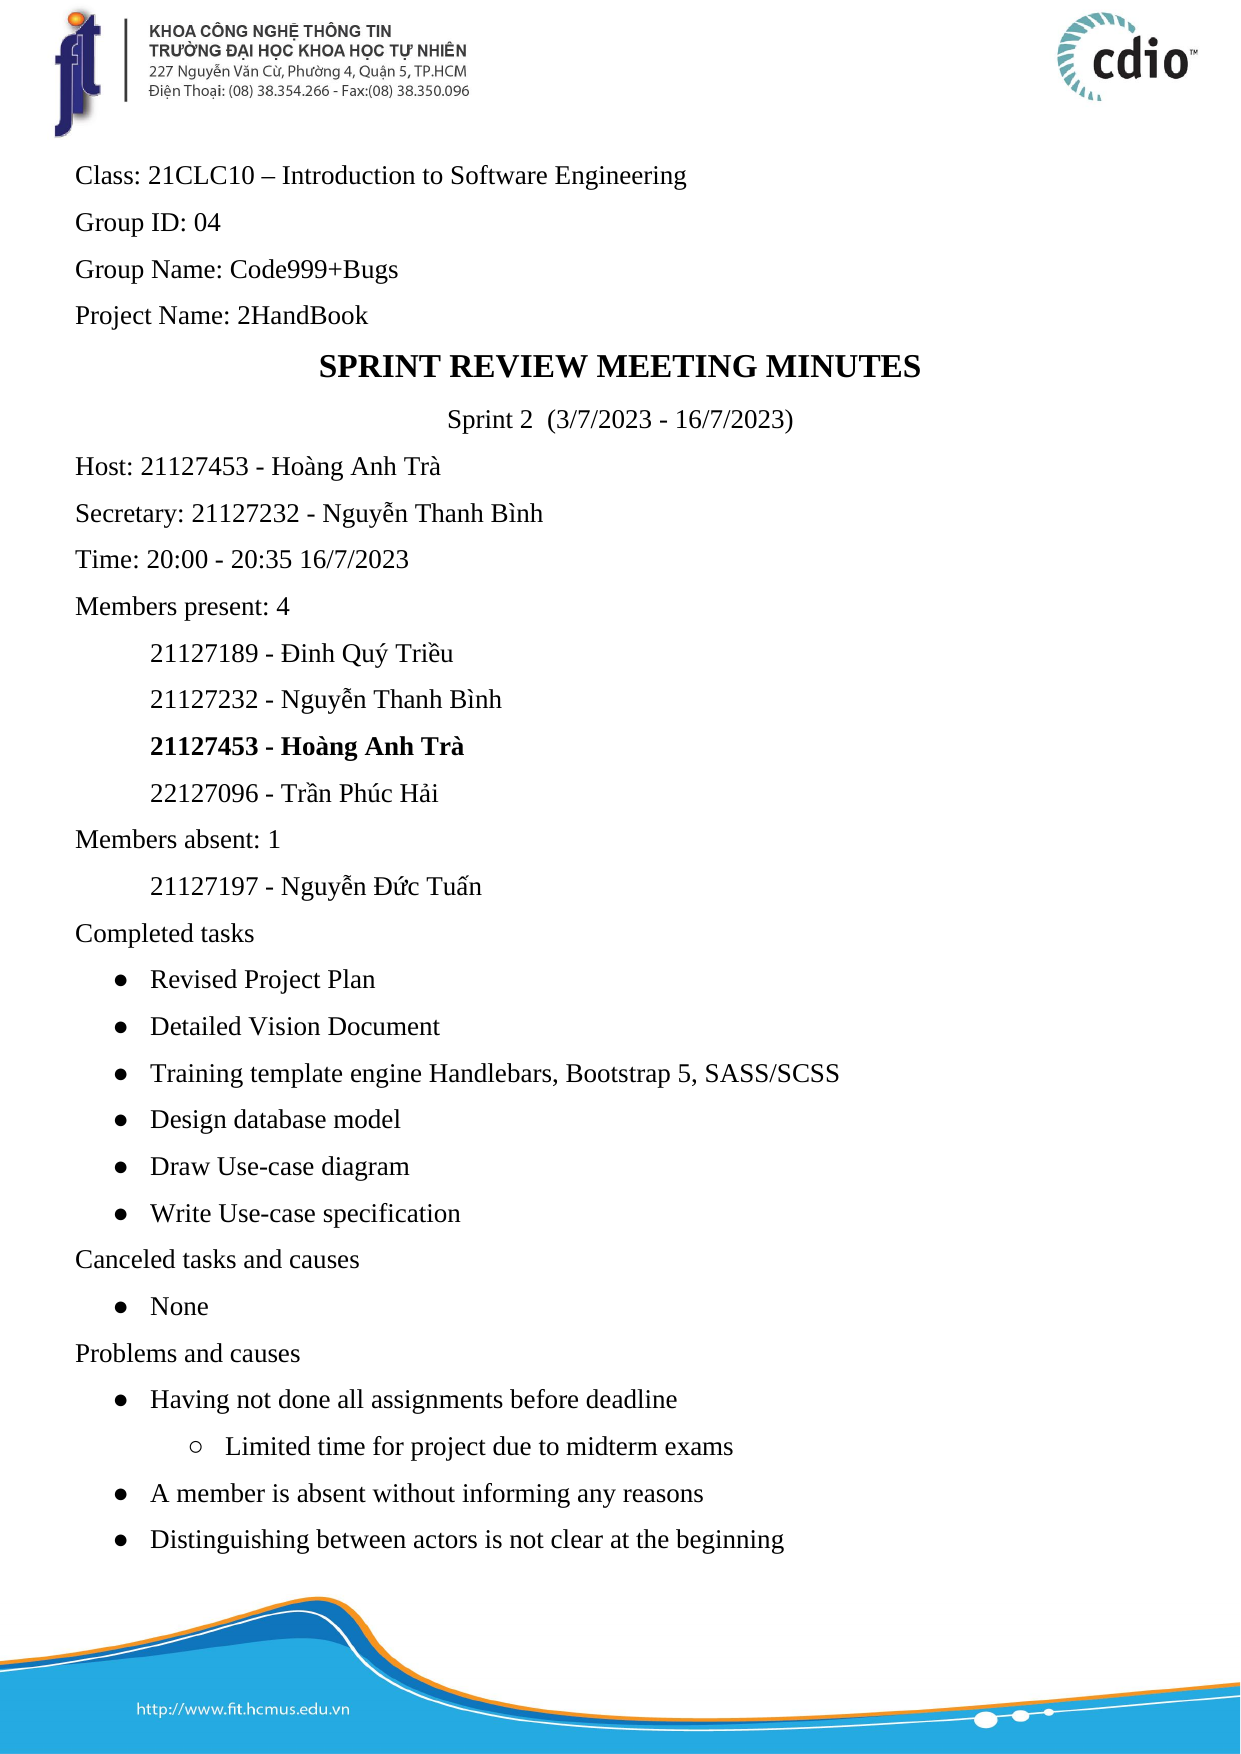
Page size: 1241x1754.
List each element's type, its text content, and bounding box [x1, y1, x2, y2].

text Members absent: 1 [75, 823, 1165, 855]
list Having not done all assignments before deadline [112, 1383, 1165, 1415]
text Class: 21CLC10 – Introduction to Software Engineering [75, 159, 1165, 191]
picture [0, 1594, 1241, 1754]
text Completed tasks [75, 917, 1165, 948]
text Host: 21127453 - Hoàng Anh Trà [75, 450, 1165, 481]
list Design database model [112, 1103, 1165, 1135]
list Distinguishing between actors is not clear at the beginning [112, 1523, 1165, 1555]
list Draw Use-case diagram [112, 1150, 1165, 1181]
text Sprint 2 (3/7/2023 - 16/7/2023) [75, 403, 1165, 435]
list Training template engine Handlebars, Bootstrap 5, SASS/SCSS [112, 1057, 1165, 1088]
text Group ID: 04 [75, 206, 1165, 237]
text Members present: 4 [75, 590, 1165, 621]
list A member is absent without informing any reasons [112, 1477, 1165, 1508]
text Secretary: 21127232 - Nguyễn Thanh Bình [75, 497, 1165, 528]
text Problems and causes [75, 1337, 1165, 1368]
text Project Name: 2HandBook [75, 299, 1165, 331]
text 21127232 - Nguyễn Thanh Bình [75, 683, 1165, 715]
list None [112, 1290, 1165, 1321]
text Canceled tasks and causes [75, 1243, 1165, 1275]
list Detailed Vision Document [112, 1010, 1165, 1041]
list Limited time for project due to midterm exams [187, 1430, 1165, 1461]
text 21127197 - Nguyễn Đức Tuấn [75, 870, 1165, 901]
text Time: 20:00 - 20:35 16/7/2023 [75, 543, 1165, 575]
text 22127096 - Trần Phúc Hải [75, 777, 1165, 808]
picture [31, 1, 1210, 161]
text 21127189 - Đinh Quý Triều [75, 637, 1165, 668]
text SPRINT REVIEW MEETING MINUTES [75, 346, 1165, 384]
text 21127453 - Hoàng Anh Trà [75, 730, 1165, 761]
list Revised Project Plan [112, 963, 1165, 995]
text Group Name: Code999+Bugs [75, 253, 1165, 284]
list Write Use-case specification [112, 1197, 1165, 1228]
